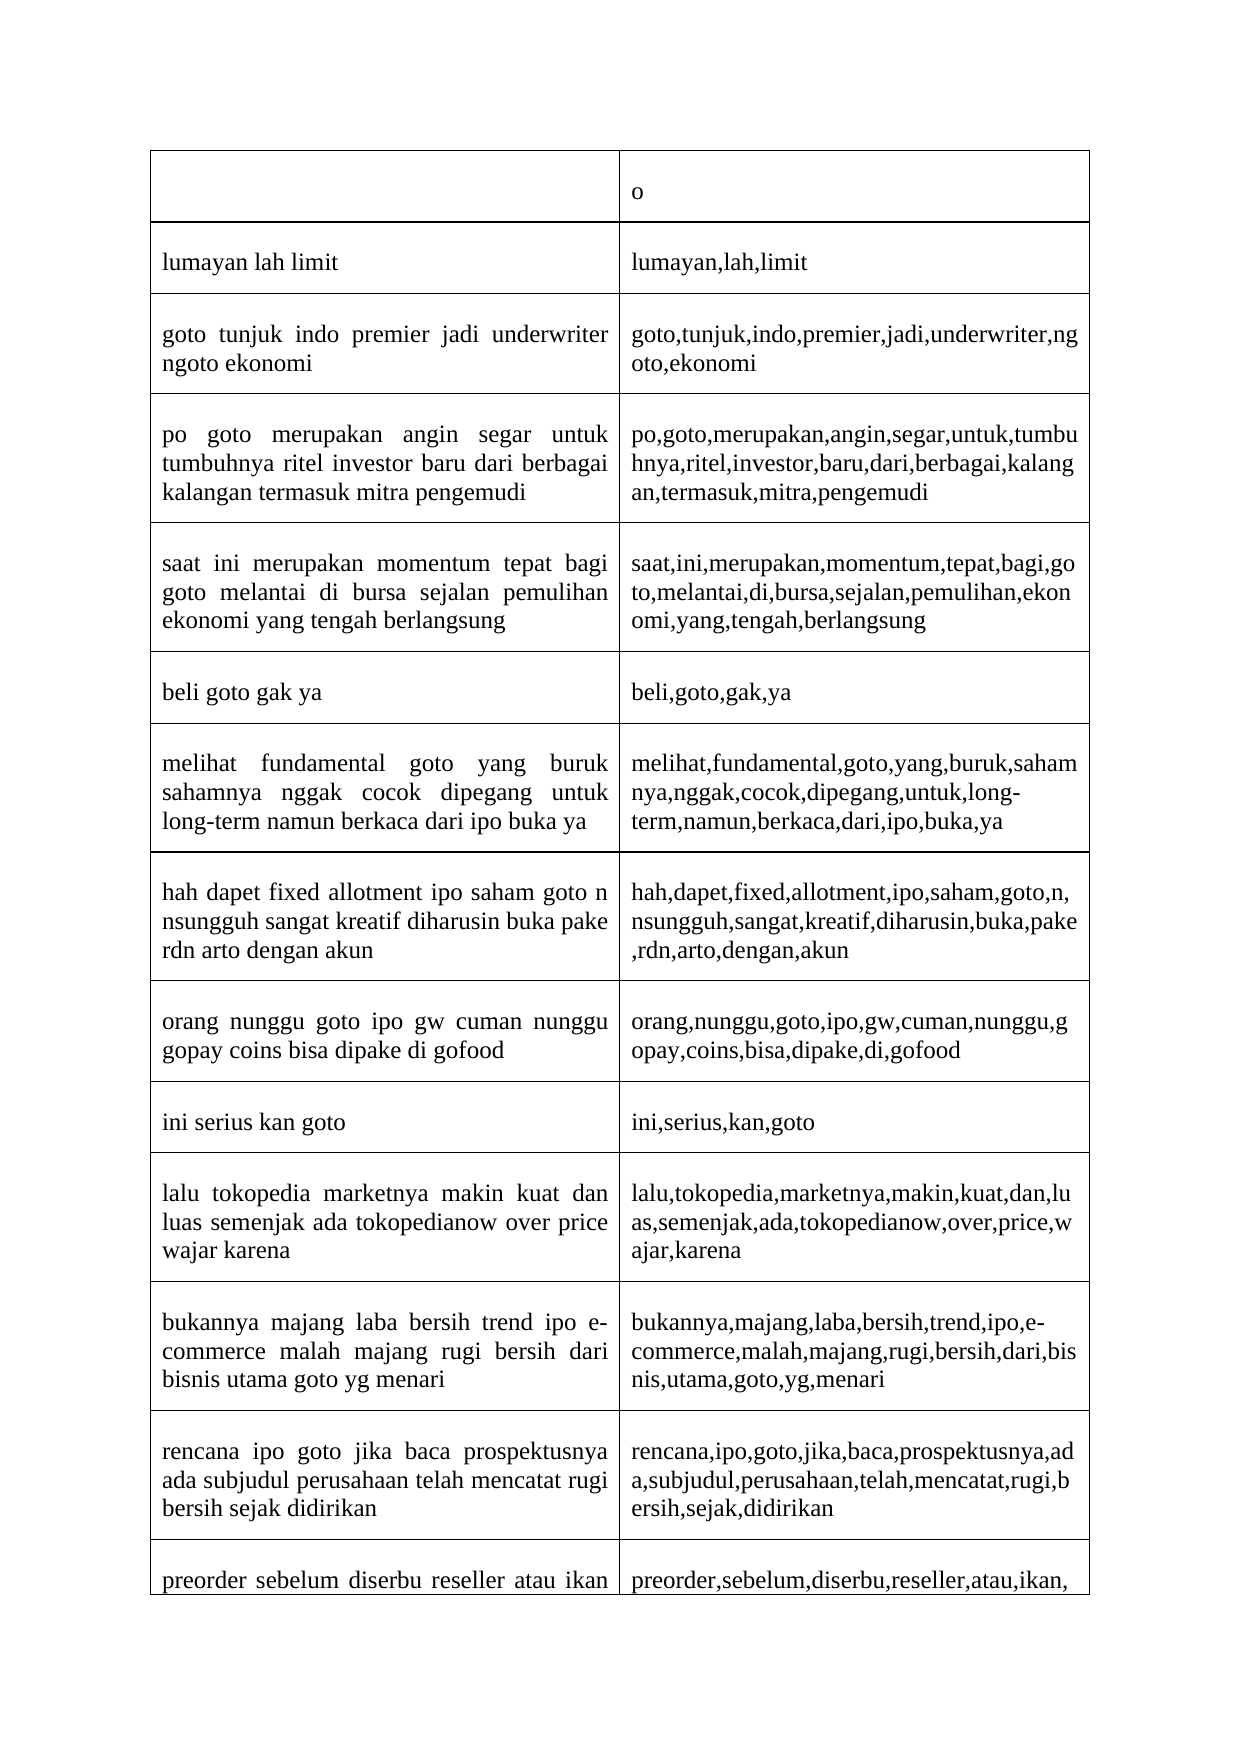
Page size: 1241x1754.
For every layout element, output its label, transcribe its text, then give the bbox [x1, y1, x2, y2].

table_cell melihat,fundamental,goto,yang,buruk,sahamnya,nggak,cocok,dipegang,untuk,long-term,namun,berkaca,dari,ipo,buka,ya [620, 724, 1089, 851]
table_cell beli goto gak ya [151, 652, 619, 722]
table_cell hah,dapet,fixed,allotment,ipo,saham,goto,n,nsungguh,sangat,kreatif,diharusin,buka,pake,rdn,arto,dengan,akun [620, 853, 1089, 980]
table_cell po,goto,merupakan,angin,segar,untuk,tumbuhnya,ritel,investor,baru,dari,berbagai,kalangan,termasuk,mitra,pengemudi [620, 394, 1089, 522]
table_cell saat,ini,merupakan,momentum,tepat,bagi,goto,melantai,di,bursa,sejalan,pemulihan,ekonomi,yang,tengah,berlangsung [620, 523, 1089, 651]
table_cell lumayan,lah,limit [620, 223, 1089, 293]
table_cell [151, 1540, 619, 1594]
table_cell ini,serius,kan,goto [620, 1082, 1089, 1152]
table_cell rencana,ipo,goto,jika,baca,prospektusnya,ada,subjudul,perusahaan,telah,mencatat,rugi,bersih,sejak,didirikan [620, 1411, 1089, 1539]
table_cell goto,tunjuk,indo,premier,jadi,underwriter,ngoto,ekonomi [620, 294, 1089, 393]
table_cell beli,goto,gak,ya [620, 652, 1089, 722]
table_cell bukannya,majang,laba,bersih,trend,ipo,e-commerce,malah,majang,rugi,bersih,dari,bisnis,utama,goto,yg,menari [620, 1282, 1089, 1410]
table_cell saat ini merupakan momentum tepat bagi goto melantai di bursa sejalan pemulihan ekonomi yang tengah berlangsung [151, 523, 619, 651]
table_cell orang,nunggu,goto,ipo,gw,cuman,nunggu,gopay,coins,bisa,dipake,di,gofood [620, 981, 1089, 1081]
table_cell melihat fundamental goto yang buruk sahamnya nggak cocok dipegang untuk long-term namun berkaca dari ipo buka ya [151, 724, 619, 851]
table_cell ini serius kan goto [151, 1082, 619, 1152]
table_cell hah dapet fixed allotment ipo saham goto n nsungguh sangat kreatif diharusin buka pake rdn arto dengan akun [151, 853, 619, 980]
table_cell lalu tokopedia marketnya makin kuat dan luas semenjak ada tokopedianow over price wajar karena [151, 1153, 619, 1281]
table_cell lumayan lah limit [151, 223, 619, 293]
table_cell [151, 151, 619, 221]
table_cell rencana ipo goto jika baca prospektusnya ada subjudul perusahaan telah mencatat rugi bersih sejak didirikan [151, 1411, 619, 1539]
table_cell bukannya majang laba bersih trend ipo e-commerce malah majang rugi bersih dari bisnis utama goto yg menari [151, 1282, 619, 1410]
table_cell orang nunggu goto ipo gw cuman nunggu gopay coins bisa dipake di gofood [151, 981, 619, 1081]
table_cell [620, 151, 1089, 221]
table_cell lalu,tokopedia,marketnya,makin,kuat,dan,luas,semenjak,ada,tokopedianow,over,price,wajar,karena [620, 1153, 1089, 1281]
table_cell po goto merupakan angin segar untuk tumbuhnya ritel investor baru dari berbagai kalangan termasuk mitra pengemudi [151, 394, 619, 522]
table_cell goto tunjuk indo premier jadi underwriter ngoto ekonomi [151, 294, 619, 393]
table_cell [620, 1540, 1089, 1594]
